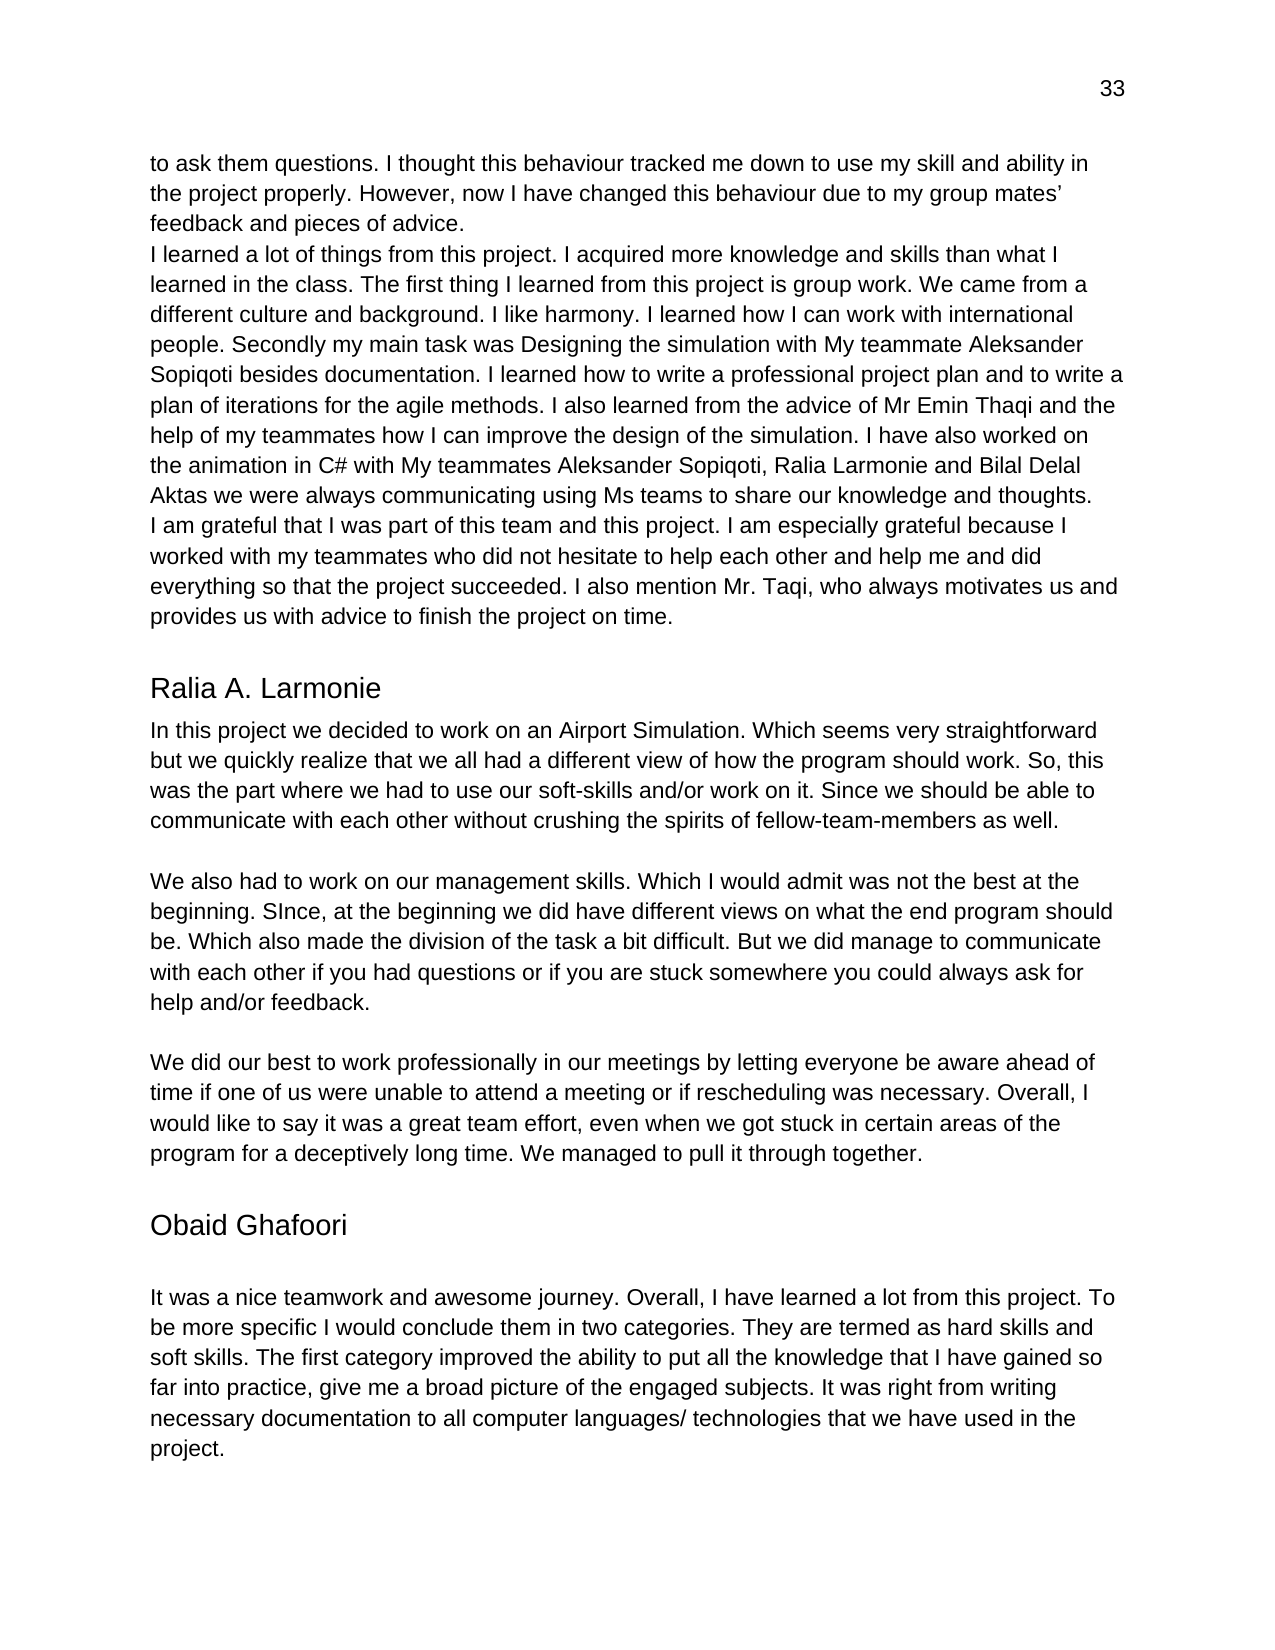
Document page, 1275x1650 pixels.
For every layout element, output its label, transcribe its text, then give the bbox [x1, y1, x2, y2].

text We also had to work on our management skills. Which I would admit was not the best at the beginning. SInce, at the beginning we did have different views on what the end program should be. Which also made the division of the task a bit difficult. But we did manage to communicate with each other if you had questions or if you are stuck somewhere you could always ask for help and/or feedback. [150, 868, 1125, 1015]
text I learned a lot of things from this project. I acquired more knowledge and skills than what I learned in the class. The first thing I learned from this project is group work. We came from a different culture and background. I like harmony. I learned how I can work with international people. Secondly my main task was Designing the simulation with My teammate Aleksander Sopiqoti besides documentation. I learned how to write a professional project plan and to write a plan of iterations for the agile methods. I also learned from the advice of Mr Emin Thaqi and the help of my teammates how I can improve the design of the simulation. I have also worked on the animation in C# with My teammates Aleksander Sopiqoti, Ralia Larmonie and Bilal Delal Aktas we were always communicating using Ms teams to share our knowledge and thoughts. [150, 241, 1125, 509]
subtitle Ralia A. Larmonie [150, 671, 1125, 704]
text It was a nice teamwork and awesome journey. Overall, I have learned a lot from this project. To be more specific I would conclude them in two categories. They are termed as hard skills and soft skills. The first category improved the ability to put all the knowledge that I have gained so far into practice, give me a broad picture of the engaged subjects. It was right from writing necessary documentation to all computer languages/ technologies that we have used in the project. [150, 1284, 1125, 1461]
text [150, 150, 1125, 237]
subtitle Obaid Ghafoori [150, 1207, 1125, 1241]
text In this project we decided to work on an Airport Simulation. Which seems very straightforward but we quickly realize that we all had a different view of how the program should work. So, this was the part where we had to use our soft-skills and/or work on it. Since we should be able to communicate with each other without crushing the spirits of fellow-team-members as well. [150, 717, 1125, 834]
text I am grateful that I was part of this team and this project. I am especially grateful because I worked with my teammates who did not hesitate to help each other and help me and did everything so that the project succeeded. I also mention Mr. Taqi, who always motivates us and provides us with advice to finish the project on time. [150, 512, 1125, 629]
text We did our best to work professionally in our meetings by letting everyone be aware ahead of time if one of us were unable to attend a meeting or if rescheduling was necessary. Overall, I would like to say it was a great team effort, even when we got stuck in certain areas of the program for a deceptively long time. We managed to pull it through together. [150, 1049, 1125, 1166]
